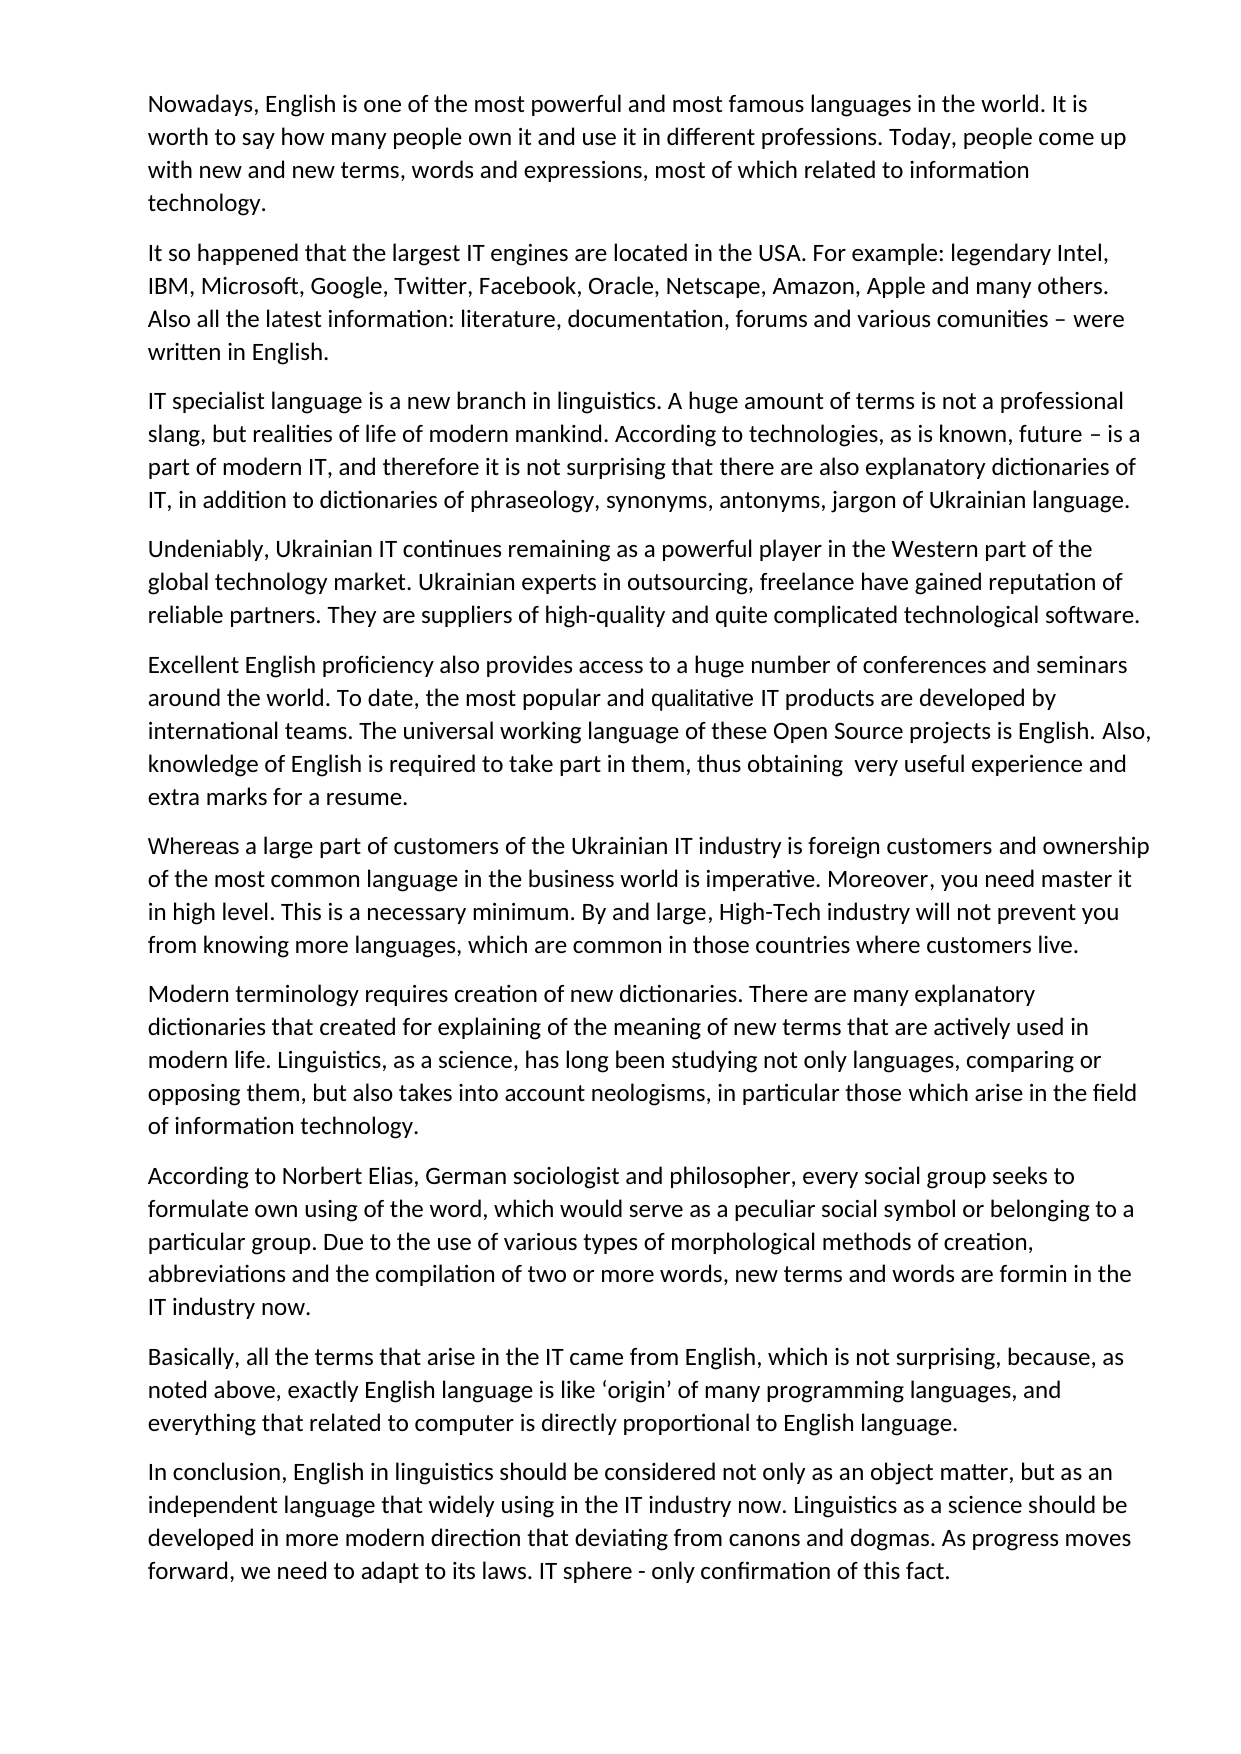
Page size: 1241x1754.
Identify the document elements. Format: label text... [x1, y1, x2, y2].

text According to Norbert Elias, German sociologist and philosopher, every social group seeks to formulate own using of the word, which would serve as a peculiar social symbol or belonging to a particular group. Due to the use of various types of morphological methods of creation, abbreviations and the compilation of two or more words, new terms and words are formin in the IT industry now. [148, 1160, 1152, 1322]
text Undeniably, Ukrainian IT continues remaining as a powerful player in the Western part of the global technology market. Ukrainian experts in outsourcing, freelance have gained reputation of reliable partners. They are suppliers of high-quality and quite complicated technological software. [148, 533, 1152, 630]
text Nowadays, English is one of the most powerful and most famous languages in the world. It is worth to say how many people own it and use it in different professions. Today, people come up with new and new terms, words and expressions, most of which related to information technology. [148, 88, 1152, 218]
text IT specialist language is a new branch in linguistics. A huge amount of terms is not a professional slang, but realities of life of modern mankind. According to technologies, as is known, future – is a part of modern IT, and therefore it is not surprising that there are also explanatory dictionaries of IT, in addition to dictionaries of phraseology, synonyms, antonyms, jargon of Ukrainian language. [148, 385, 1152, 514]
text In conclusion, English in linguistics should be considered not only as an object matter, but as an independent language that widely using in the IT industry now. Linguistics as a science should be developed in more modern direction that deviating from canons and dogmas. As progress moves forward, we need to adapt to its laws. IT sphere - only confirmation of this fact. [148, 1456, 1152, 1586]
text Modern terminology requires creation of new dictionaries. There are many explanatory dictionaries that created for explaining of the meaning of new terms that are actively used in modern life. Linguistics, as a science, has long been studying not only languages, comparing or opposing them, but also takes into account neologisms, in particular those which arise in the field of information technology. [148, 978, 1152, 1141]
text It so happened that the largest IT engines are located in the USA. For example: legendary Intel, IBM, Microsoft, Google, Twitter, Facebook, Oracle, Netscape, Amazon, Apple and many others. Also all the latest information: literature, documentation, forums and various comunities – were written in English. [148, 237, 1152, 366]
text Basically, all the terms that arise in the IT came from English, which is not surprising, because, as noted above, exactly English language is like ‘origin’ of many programming languages, and everything that related to computer is directly proportional to English language. [148, 1341, 1152, 1437]
text Whereas a large part of customers of the Ukrainian IT industry is foreign customers and ownership of the most common language in the business world is imperative. Moreover, you need master it in high level. This is a necessary minimum. By and large, High-Tech industry will not prevent you from knowing more languages, which are common in those countries where customers live. [148, 830, 1152, 959]
text Excellent English proficiency also provides access to a huge number of conferences and seminars around the world. To date, the most popular and qualitative IT products are developed by international teams. The universal working language of these Open Source projects is English. Also, knowledge of English is required to take part in them, thus obtaining very useful experience and extra marks for a resume. [148, 649, 1152, 811]
